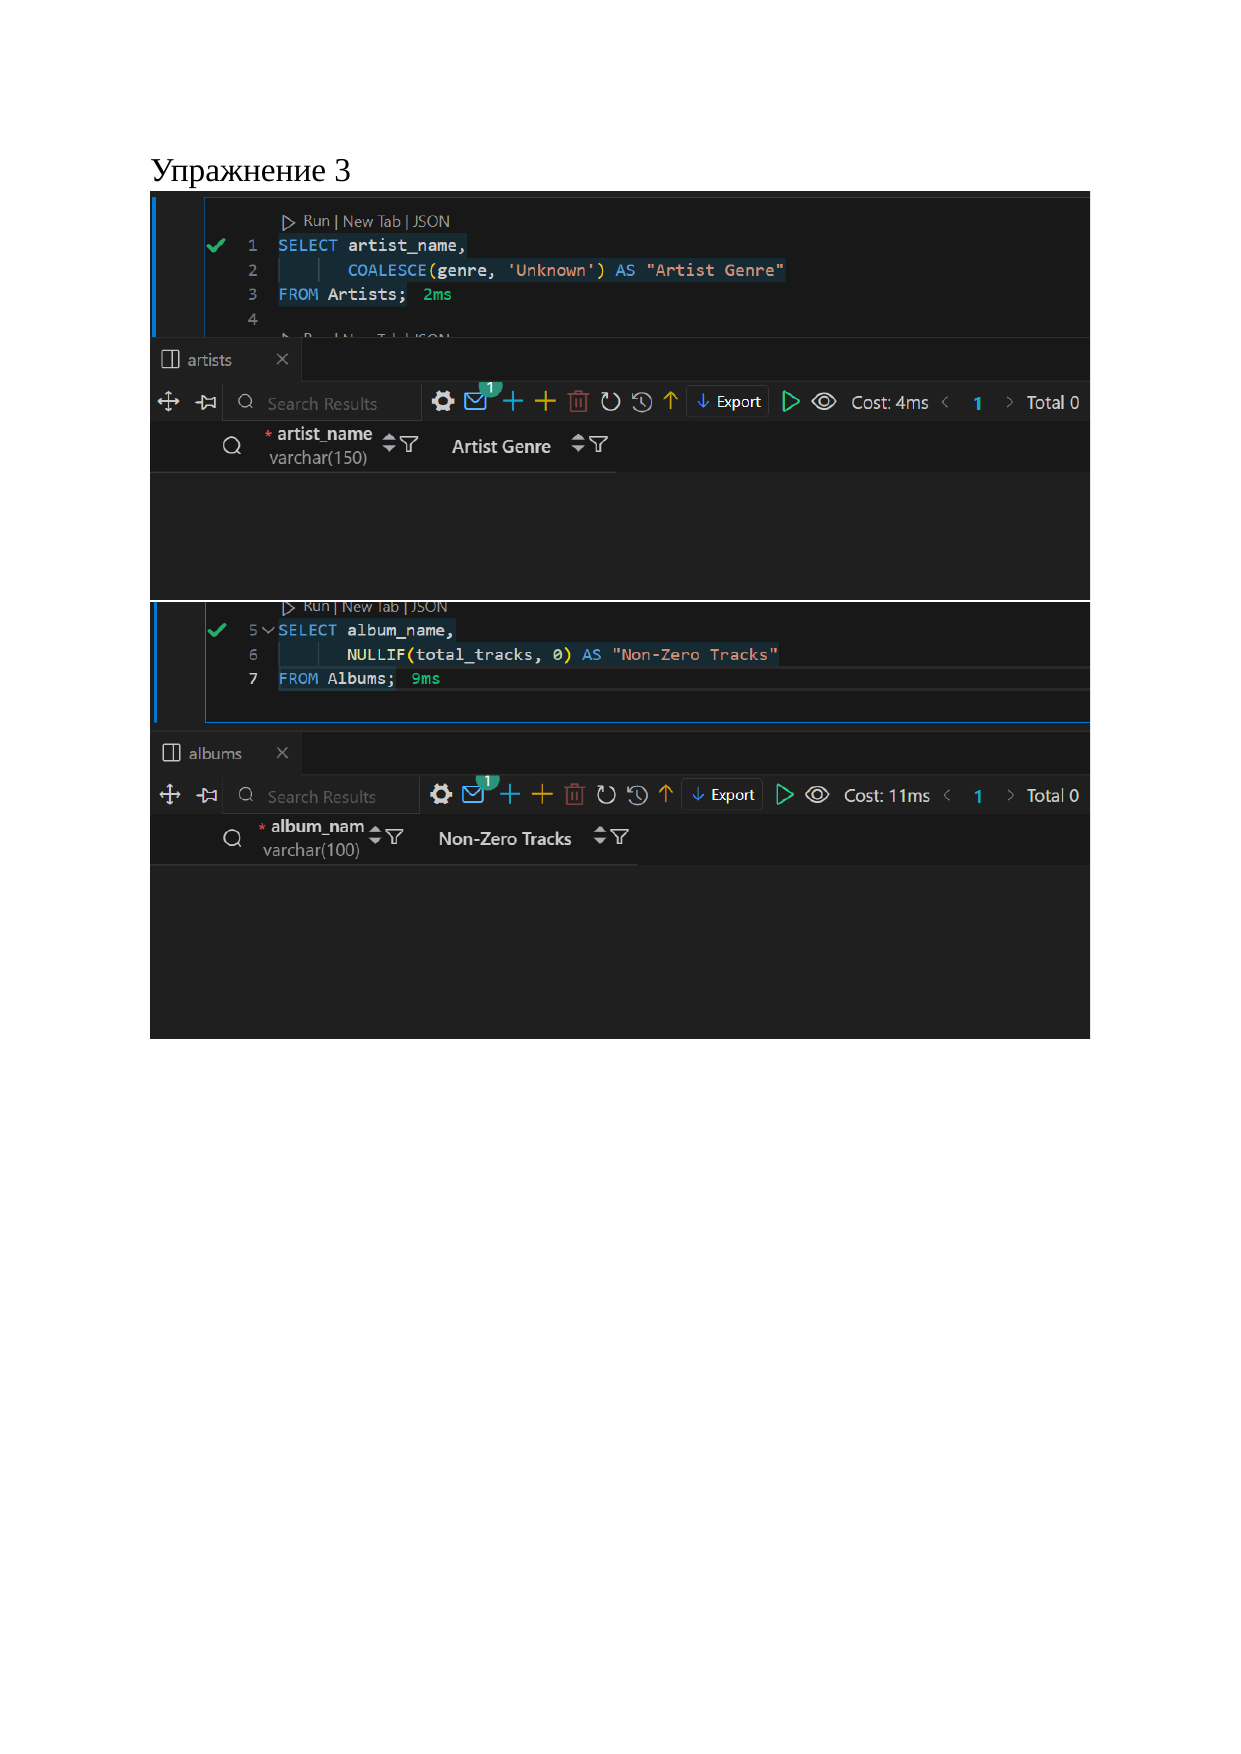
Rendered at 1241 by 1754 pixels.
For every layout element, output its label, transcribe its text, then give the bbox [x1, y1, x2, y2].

subtitle Упражнение 3 [150, 150, 1090, 188]
picture [150, 602, 1091, 1039]
picture [150, 191, 1091, 600]
